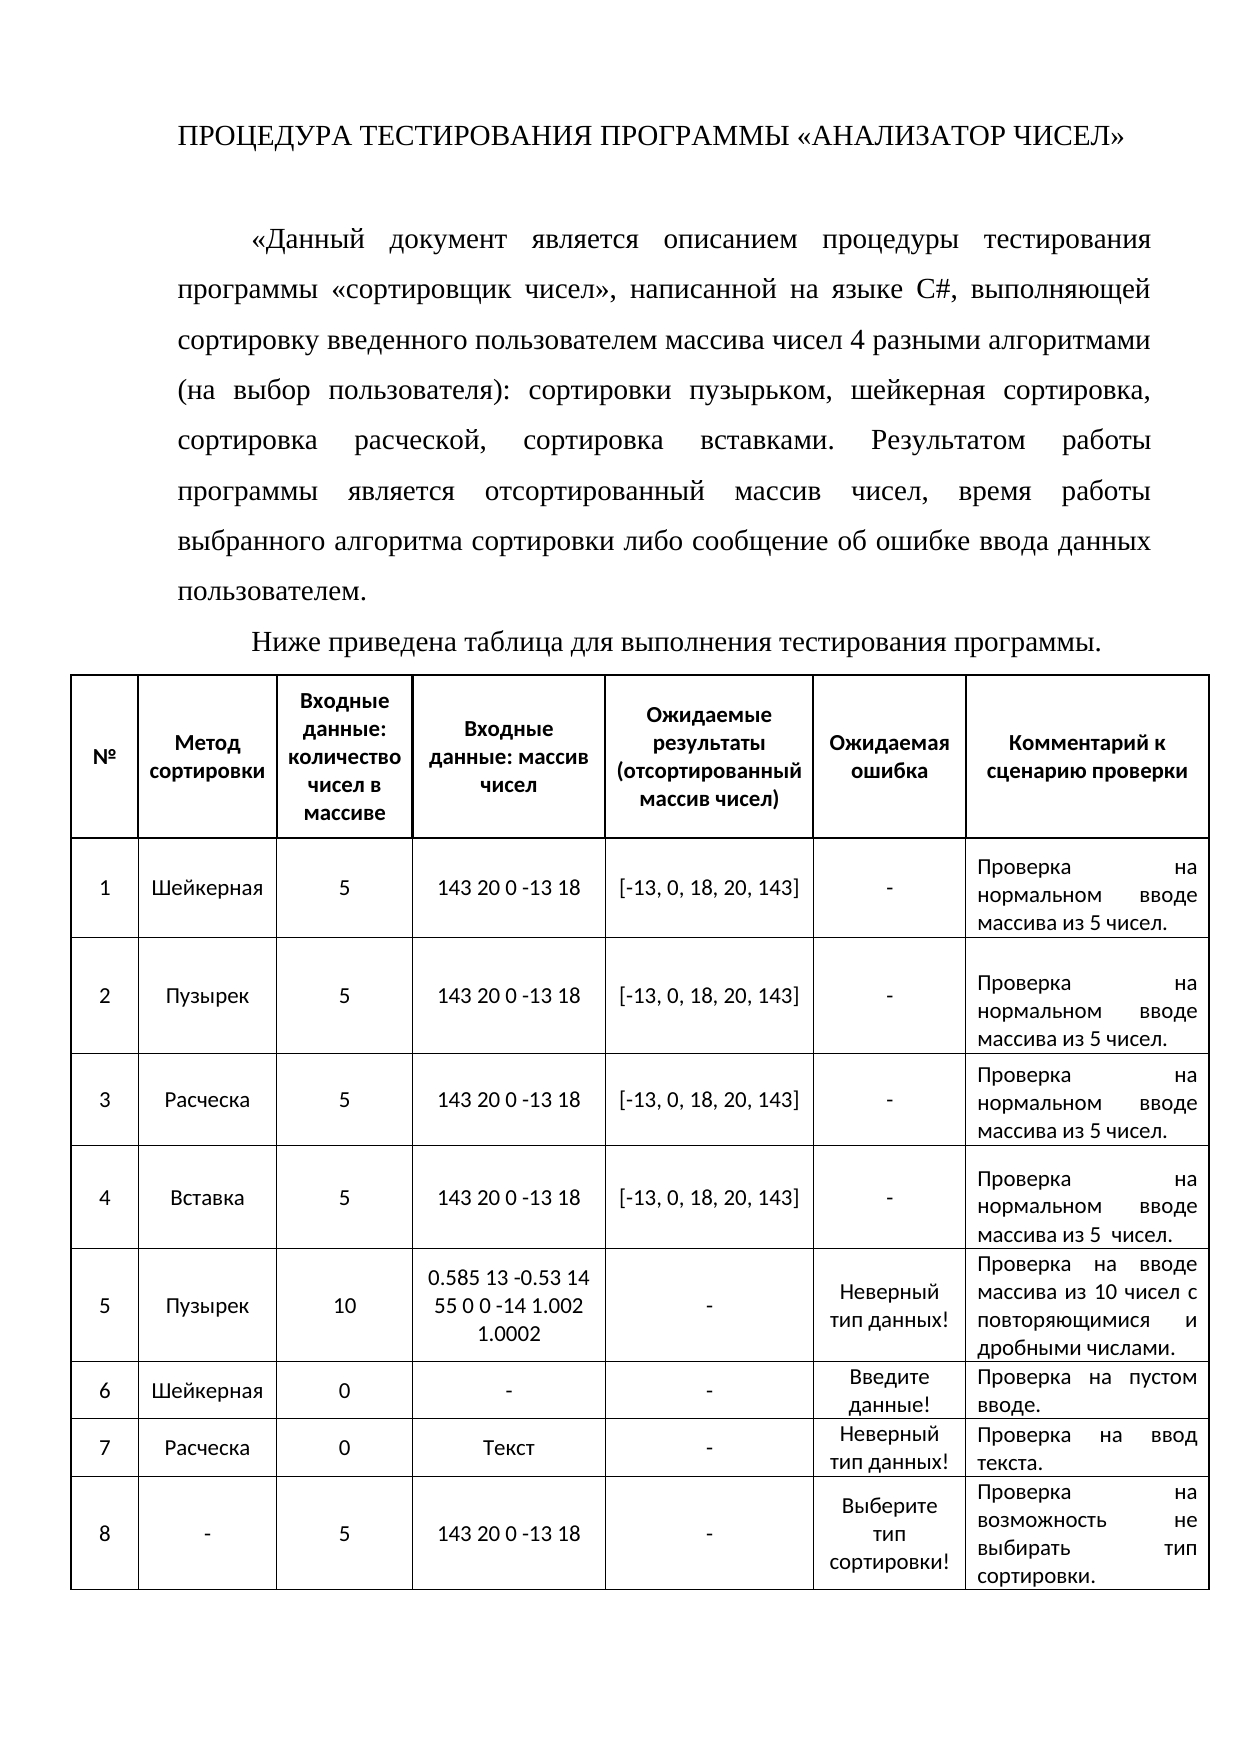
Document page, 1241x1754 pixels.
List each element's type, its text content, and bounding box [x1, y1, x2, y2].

table_header Ожидаемая ошибка [814, 676, 965, 837]
table_cell - [814, 1146, 965, 1248]
table_cell 5 [277, 938, 412, 1052]
table_cell Проверка на нормальном вводе массива из 5 чисел. [966, 938, 1208, 1052]
table_cell Неверный тип данных! [814, 1419, 965, 1476]
table_cell Неверный тип данных! [814, 1249, 965, 1361]
table_cell 143 20 0 -13 18 [413, 1477, 605, 1589]
table_cell Проверка на нормальном вводе массива из 5 чисел. [966, 1146, 1208, 1248]
table_cell - [606, 1477, 813, 1589]
text ПРОЦЕДУРА ТЕСТИРОВАНИЯ ПРОГРАММЫ «АНАЛИЗАТОР ЧИСЕЛ» [177, 118, 1152, 152]
table_cell 143 20 0 -13 18 [413, 839, 605, 937]
table_cell - [139, 1477, 276, 1589]
table_cell 143 20 0 -13 18 [413, 938, 605, 1052]
table_cell 143 20 0 -13 18 [413, 1146, 605, 1248]
table_header Комментарий к сценарию проверки [967, 676, 1208, 837]
table_cell Проверка на возможность не выбирать тип сортировки. [966, 1477, 1208, 1589]
table_cell - [606, 1249, 813, 1361]
text «Данный документ является описанием процедуры тестирования программы «сортировщик чисел», написанной на языке С#, выполняющей сортировку введенного пользователем массива чисел 4 разными алгоритмами (на выбор пользователя): сортировки пузырьком, шейкерная сортировка, сортировка расческой, сортировка вставками. Результатом работы программы является отсортированный массив чисел, время работы выбранного алгоритма сортировки либо сообщение об ошибке ввода данных пользователем. [177, 221, 1152, 607]
table_cell 1 [72, 839, 138, 937]
table_cell 5 [277, 1146, 412, 1248]
table_cell Шейкерная [139, 1362, 276, 1418]
table_cell Расческа [139, 1419, 276, 1476]
table_cell Вставка [139, 1146, 276, 1248]
table_header Ожидаемые результаты (отсортированный массив чисел) [606, 676, 812, 837]
table_cell 2 [72, 938, 138, 1052]
table_cell Расческа [139, 1054, 276, 1144]
table_cell - [606, 1419, 813, 1476]
table_cell Проверка на вводе массива из 10 чисел с повторяющимися и дробными числами. [966, 1249, 1208, 1361]
table_cell 143 20 0 -13 18 [413, 1054, 605, 1144]
table_cell - [814, 839, 965, 937]
table_cell Проверка на нормальном вводе массива из 5 чисел. [966, 1054, 1208, 1144]
table_cell - [814, 1054, 965, 1144]
table_cell Выберите тип сортировки! [814, 1477, 965, 1589]
table_cell Пузырек [139, 1249, 276, 1361]
table_header Метод сортировки [139, 676, 276, 837]
table_cell 5 [277, 1054, 412, 1144]
table_cell [-13, 0, 18, 20, 143] [606, 1146, 813, 1248]
table_cell - [413, 1362, 605, 1418]
table_header № [72, 676, 137, 837]
table_cell [-13, 0, 18, 20, 143] [606, 839, 813, 937]
table_cell 5 [277, 839, 412, 937]
table_cell Пузырек [139, 938, 276, 1052]
table_cell 3 [72, 1054, 138, 1144]
table_cell 5 [72, 1249, 138, 1361]
table_cell Текст [413, 1419, 605, 1476]
table_cell Проверка на нормальном вводе массива из 5 чисел. [966, 839, 1208, 937]
table_cell 0.585 13 -0.53 14 55 0 0 -14 1.002 1.0002 [413, 1249, 605, 1361]
table_cell 8 [72, 1477, 138, 1589]
table_cell Шейкерная [139, 839, 276, 937]
table_cell Проверка на ввод текста. [966, 1419, 1208, 1476]
table_cell 7 [72, 1419, 138, 1476]
table_header Входные данные: количество чисел в массиве [278, 676, 411, 837]
table_cell 6 [72, 1362, 138, 1418]
table_cell 5 [277, 1477, 412, 1589]
table_cell - [814, 938, 965, 1052]
table_cell Введите данные! [814, 1362, 965, 1418]
table_cell [-13, 0, 18, 20, 143] [606, 1054, 813, 1144]
table_cell 4 [72, 1146, 138, 1248]
table_header Входные данные: массив чисел [414, 676, 604, 837]
table_cell [-13, 0, 18, 20, 143] [606, 938, 813, 1052]
text Ниже приведена таблица для выполнения тестирования программы. [177, 624, 1152, 657]
table_cell 0 [277, 1362, 412, 1418]
table_cell 0 [277, 1419, 412, 1476]
table_cell 10 [277, 1249, 412, 1361]
table_cell Проверка на пустом вводе. [966, 1362, 1208, 1418]
table_cell - [606, 1362, 813, 1418]
